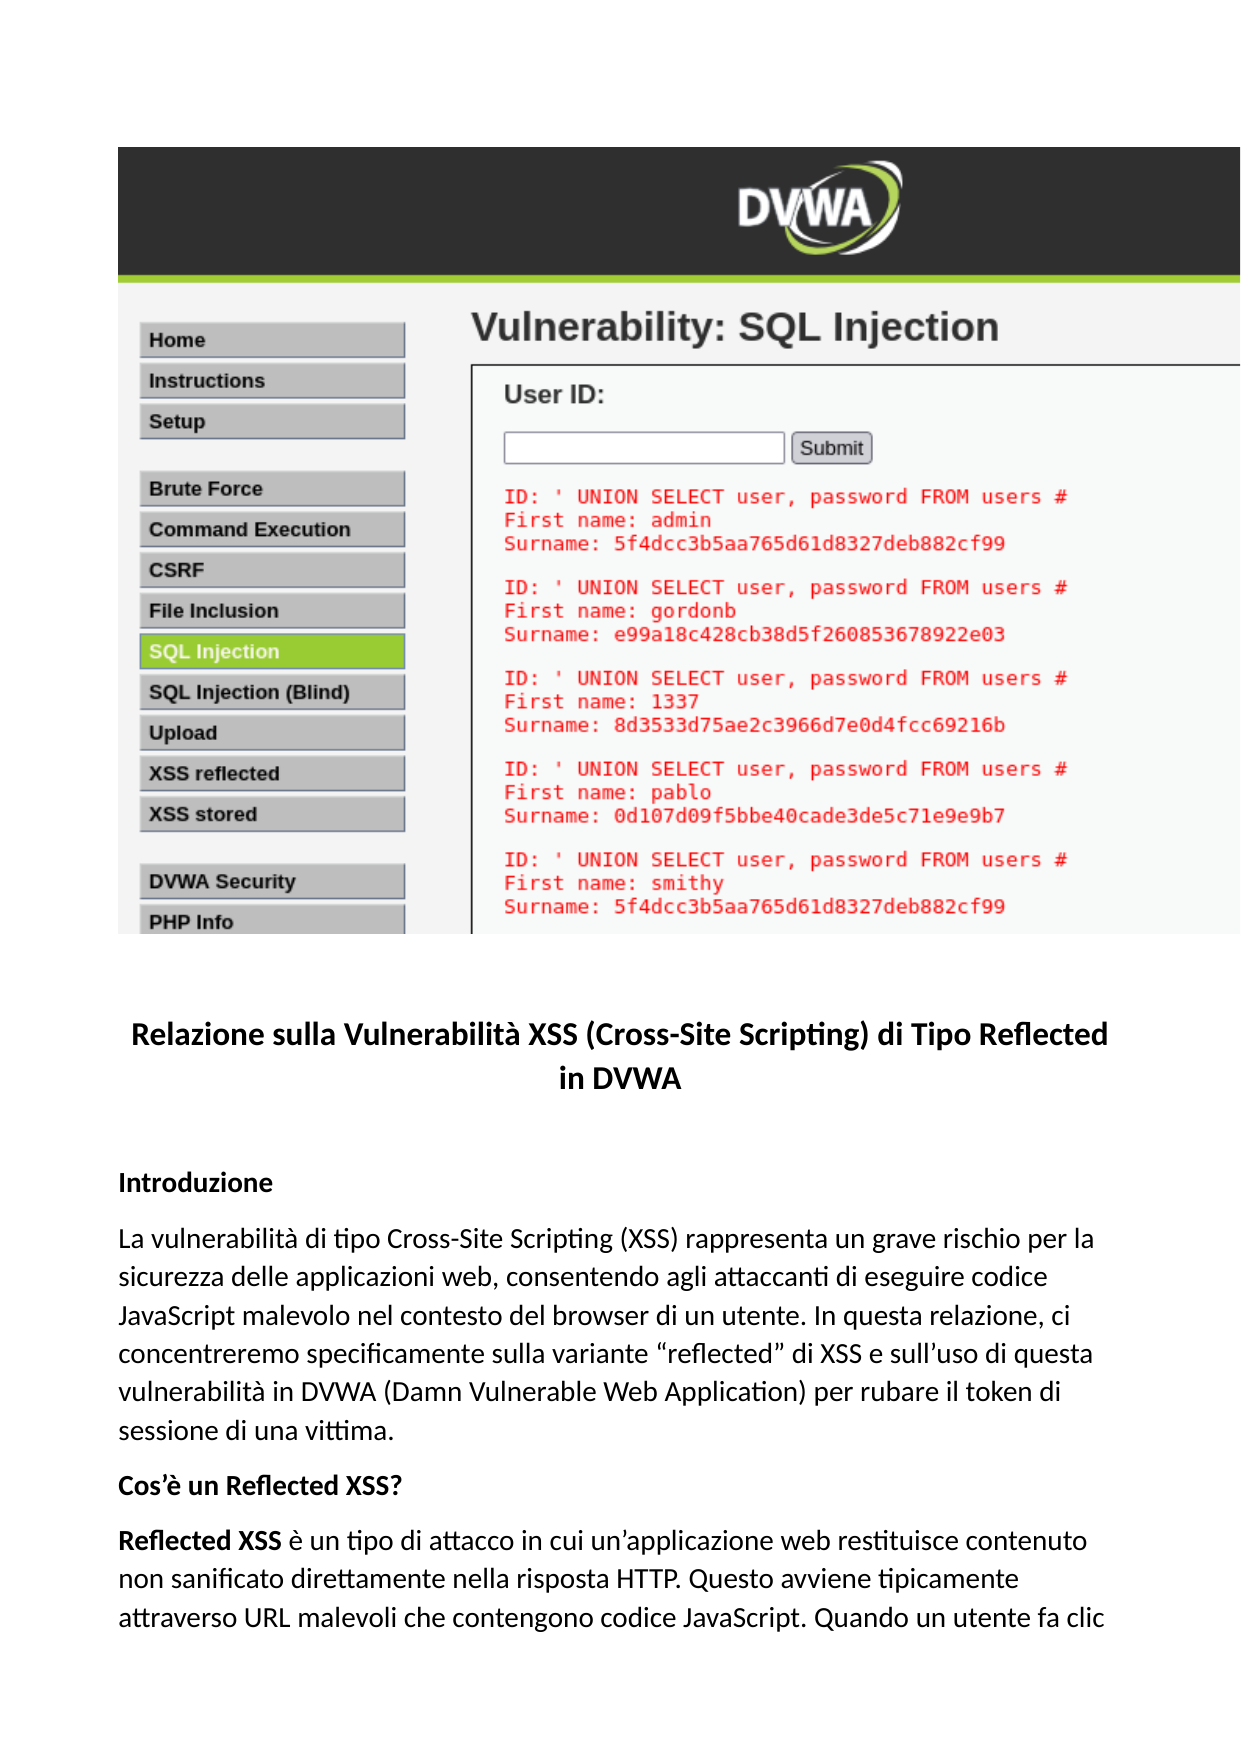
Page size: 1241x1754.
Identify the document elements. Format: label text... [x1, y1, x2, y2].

text Cos’è un Reflected XSS? [118, 1467, 1122, 1503]
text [118, 1522, 1122, 1634]
text Introduzione [118, 1164, 1122, 1200]
picture [118, 147, 1241, 934]
text Relazione sulla Vulnerabilità XSS (Cross-Site Scripting) di Tipo Reflected in DVWA [118, 1013, 1122, 1098]
text La vulnerabilità di tipo Cross-Site Scripting (XSS) rappresenta un grave rischio per la sicurezza delle applicazioni web, consentendo agli attaccanti di eseguire codice JavaScript malevolo nel contesto del browser di un utente. In questa relazione, ci concentreremo specificamente sulla variante “reflected” di XSS e sull’uso di questa vulnerabilità in DVWA (Damn Vulnerable Web Application) per rubare il token di sessione di una vittima. [118, 1220, 1122, 1447]
